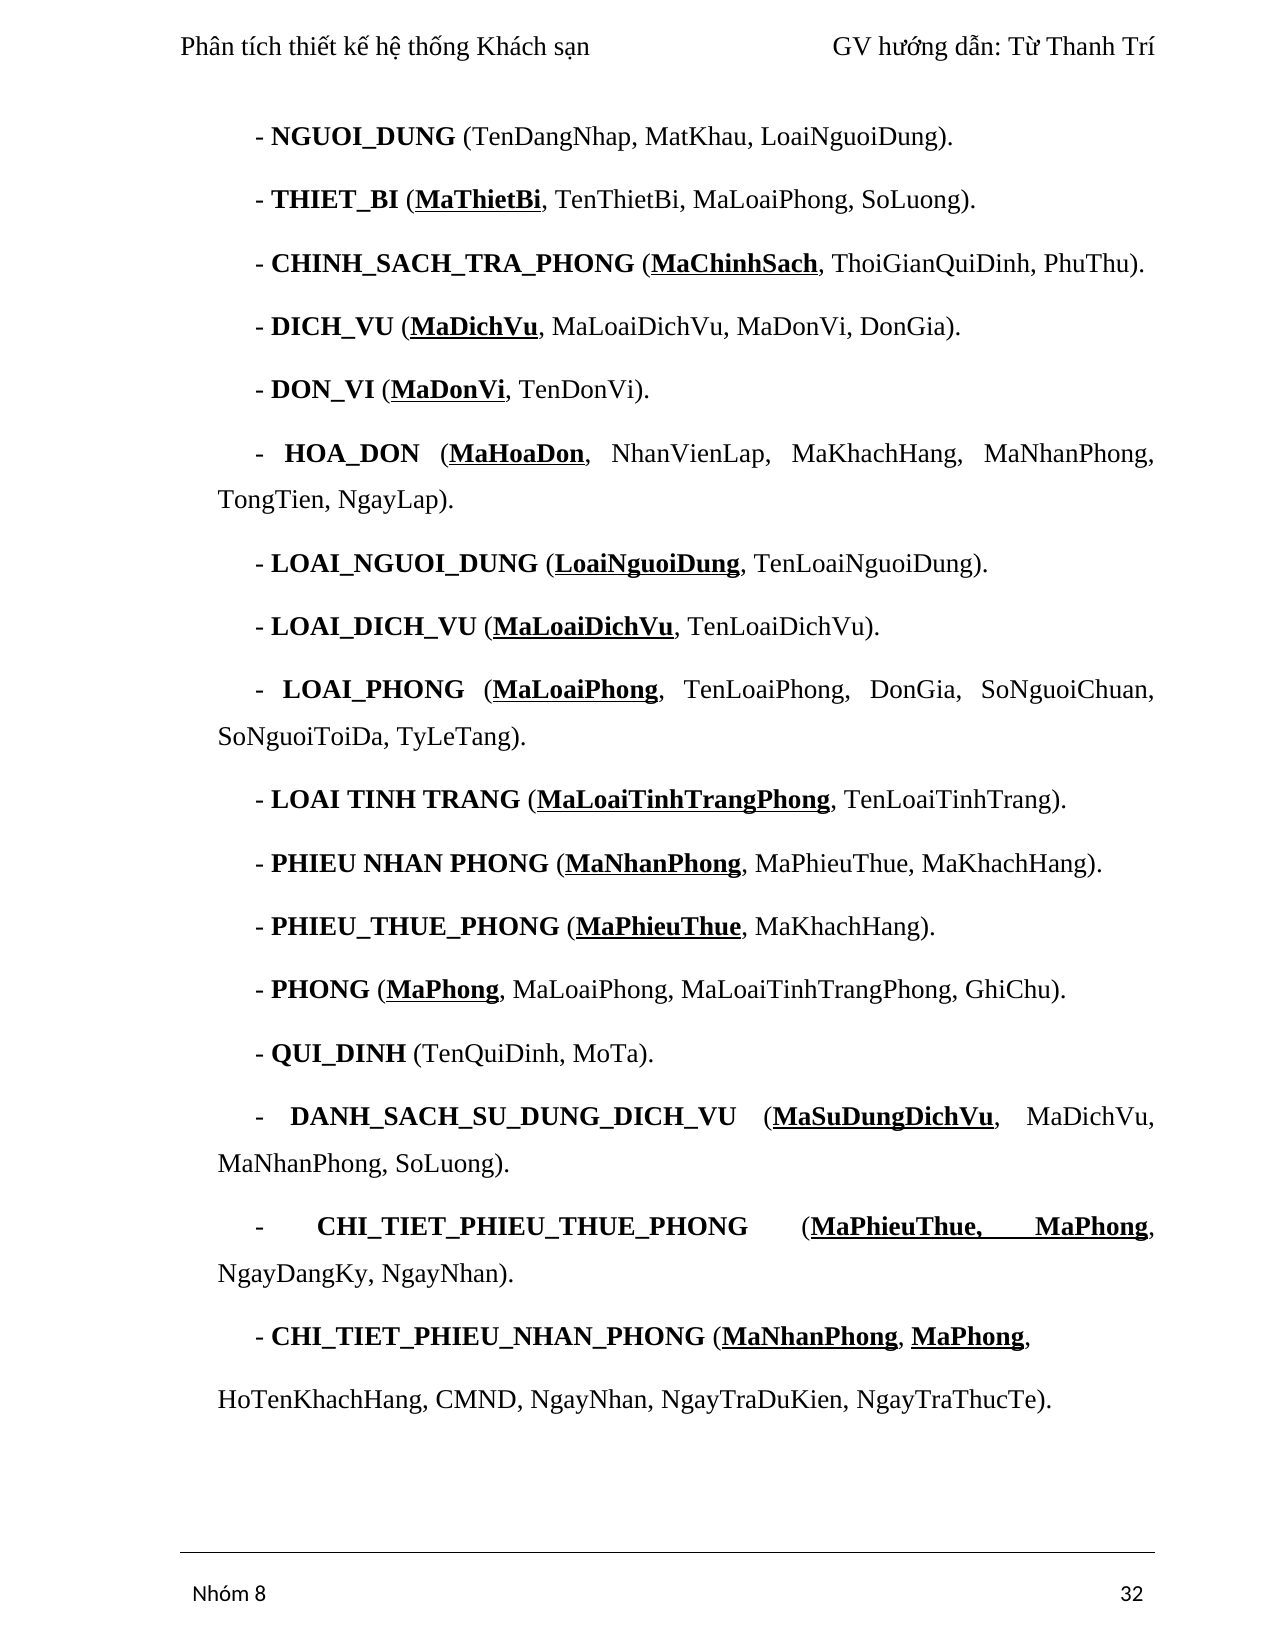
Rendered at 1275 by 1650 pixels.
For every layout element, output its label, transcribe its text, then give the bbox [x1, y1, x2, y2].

text - DICH_VU (MaDichVu, MaLoaiDichVu, MaDonVi, DonGia). [217, 310, 1155, 341]
text - PHIEU NHAN PHONG (MaNhanPhong, MaPhieuThue, MaKhachHang). [217, 847, 1155, 878]
text - CHI_TIET_PHIEU_THUE_PHONG (MaPhieuThue, MaPhong, NgayDangKy, NgayNhan). [217, 1210, 1155, 1288]
text - NGUOI_DUNG (TenDangNhap, MatKhau, LoaiNguoiDung). [217, 120, 1155, 151]
text - LOAI_NGUOI_DUNG (LoaiNguoiDung, TenLoaiNguoiDung). [217, 547, 1155, 578]
text - DANH_SACH_SU_DUNG_DICH_VU (MaSuDungDichVu, MaDichVu, MaNhanPhong, SoLuong). [217, 1100, 1155, 1178]
text - DON_VI (MaDonVi, TenDonVi). [217, 373, 1155, 404]
text HoTenKhachHang, CMND, NgayNhan, NgayTraDuKien, NgayTraThucTe). [217, 1383, 1155, 1414]
text - PHIEU_THUE_PHONG (MaPhieuThue, MaKhachHang). [217, 910, 1155, 941]
text - CHINH_SACH_TRA_PHONG (MaChinhSach, ThoiGianQuiDinh, PhuThu). [217, 247, 1155, 278]
text - PHONG (MaPhong, MaLoaiPhong, MaLoaiTinhTrangPhong, GhiChu). [217, 973, 1155, 1004]
text - QUI_DINH (TenQuiDinh, MoTa). [217, 1037, 1155, 1068]
text - HOA_DON (MaHoaDon, NhanVienLap, MaKhachHang, MaNhanPhong, TongTien, NgayLap). [217, 437, 1155, 514]
text - LOAI_PHONG (MaLoaiPhong, TenLoaiPhong, DonGia, SoNguoiChuan, SoNguoiToiDa, TyLeTang). [217, 673, 1155, 751]
text - LOAI_DICH_VU (MaLoaiDichVu, TenLoaiDichVu). [217, 610, 1155, 641]
text - LOAI TINH TRANG (MaLoaiTinhTrangPhong, TenLoaiTinhTrang). [217, 783, 1155, 814]
text - CHI_TIET_PHIEU_NHAN_PHONG (MaNhanPhong, MaPhong, [217, 1320, 1155, 1351]
text - THIET_BI (MaThietBi, TenThietBi, MaLoaiPhong, SoLuong). [217, 183, 1155, 214]
